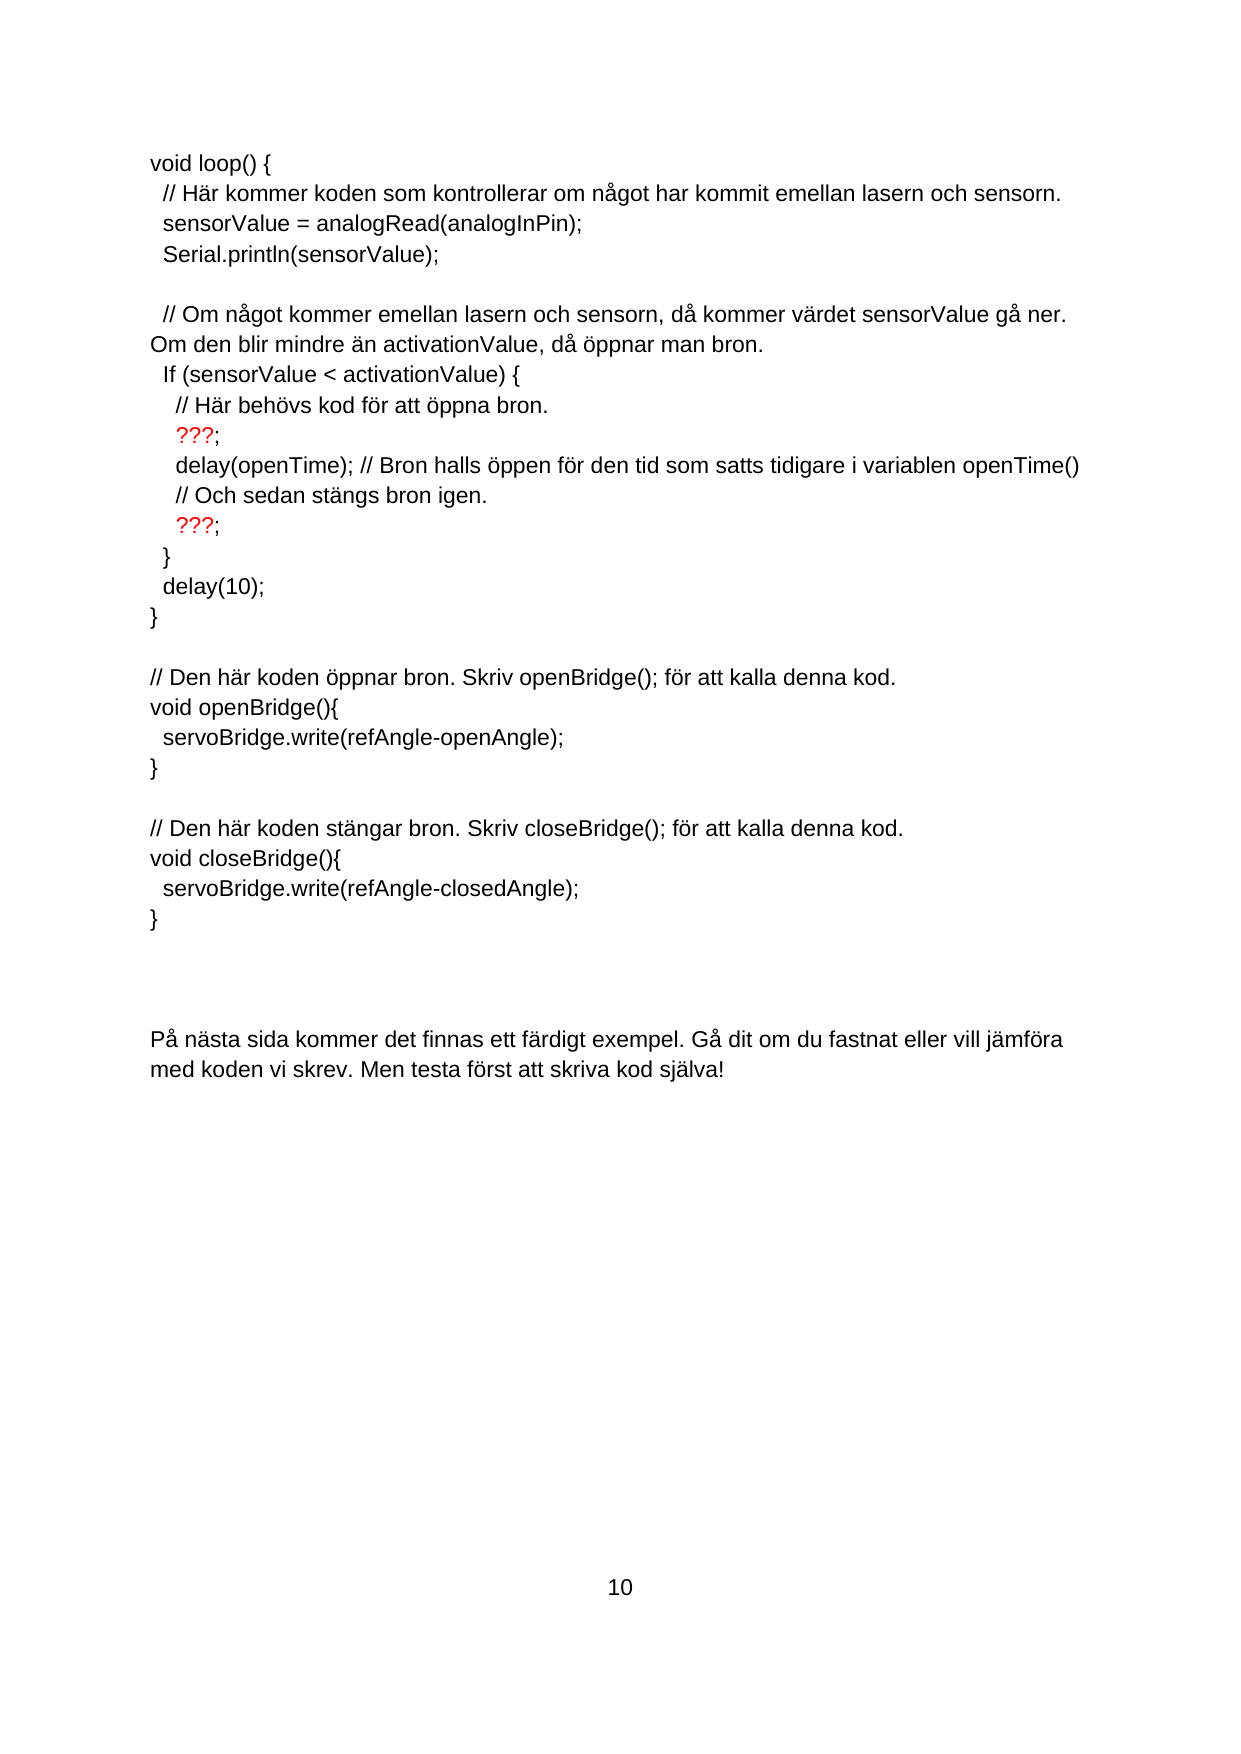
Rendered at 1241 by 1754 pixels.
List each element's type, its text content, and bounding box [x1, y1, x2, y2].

text // Om något kommer emellan lasern och sensorn, då kommer värdet sensorValue gå ner. Om den blir mindre än activationValue, då öppnar man bron. [150, 301, 1090, 358]
text void loop() { [150, 150, 1090, 176]
text } [150, 905, 1090, 932]
text ???; [150, 422, 1090, 448]
text // Här kommer koden som kontrollerar om något har kommit emellan lasern och sensorn. [150, 180, 1090, 207]
text ???; [150, 512, 1090, 539]
text // Och sedan stängs bron igen. [150, 482, 1090, 509]
text If (sensorValue < activationValue) { [150, 361, 1090, 388]
text // Här behövs kod för att öppna bron. [150, 392, 1090, 418]
text void closeBridge(){ [150, 845, 1090, 871]
text delay(openTime); // Bron halls öppen för den tid som satts tidigare i variablen openTime() [150, 452, 1090, 478]
text servoBridge.write(refAngle-openAngle); [150, 724, 1090, 750]
text På nästa sida kommer det finnas ett färdigt exempel. Gå dit om du fastnat eller vill jämföra med koden vi skrev. Men testa först att skriva kod själva! [150, 1026, 1090, 1083]
text Serial.println(sensorValue); [150, 241, 1090, 267]
text } [150, 543, 1090, 569]
text // Den här koden stängar bron. Skriv closeBridge(); för att kalla denna kod. [150, 814, 1090, 841]
text // Den här koden öppnar bron. Skriv openBridge(); för att kalla denna kod. [150, 663, 1090, 690]
text } [150, 603, 1090, 629]
text delay(10); [150, 573, 1090, 599]
text servoBridge.write(refAngle-closedAngle); [150, 875, 1090, 901]
text void openBridge(){ [150, 694, 1090, 720]
text sensorValue = analogRead(analogInPin); [150, 210, 1090, 237]
text } [150, 754, 1090, 781]
